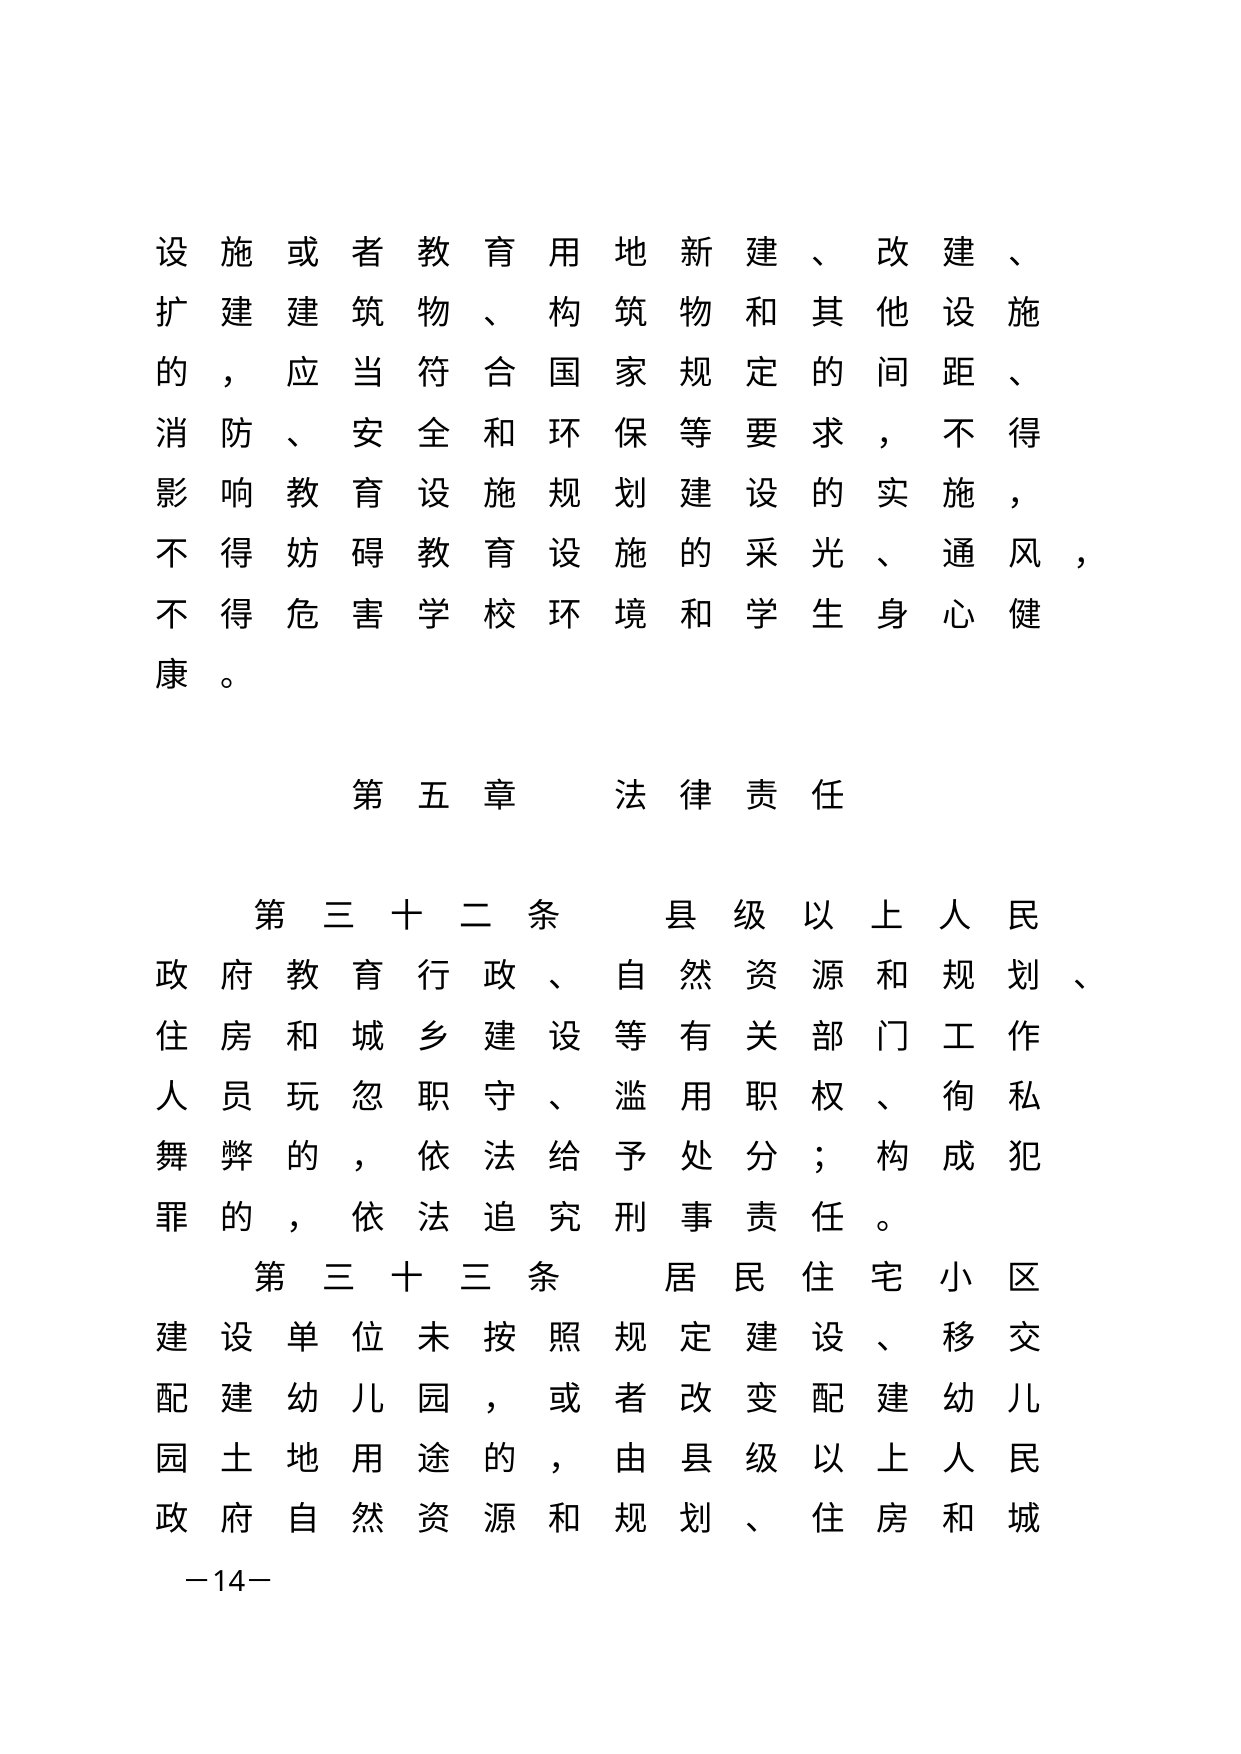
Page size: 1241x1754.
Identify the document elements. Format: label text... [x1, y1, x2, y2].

text 第三十一条 毗邻现有教育设施或者教育用地新建、改建、扩建建筑物、构筑物和其他设施的，应当符合国家规定的间距、消防、安全和环保等要求，不得影响教育设施规划建设的实施，不得妨碍教育设施的采光、通风，不得危害学校环境和学生身心健康。 [155, 219, 1073, 702]
text 第三十二条 县级以上人民政府教育行政、自然资源和规划、住房和城乡建设等有关部门工作人员玩忽职守、滥用职权、徇私舞弊的，依法给予处分；构成犯罪的，依法追究刑事责任。 [155, 883, 1073, 1245]
text 第五章 法律责任 [155, 762, 1073, 823]
text 第三十三条 居民住宅小区建设单位未按照规定建设、移交配建幼儿园，或者改变配建幼儿园土地用途的，由县级以上人民政府自然资源和规划、住房和城乡建设、教育行政等有关部门按照职责分工责令限期改正，依法给予处罚。 [155, 1245, 1073, 1546]
